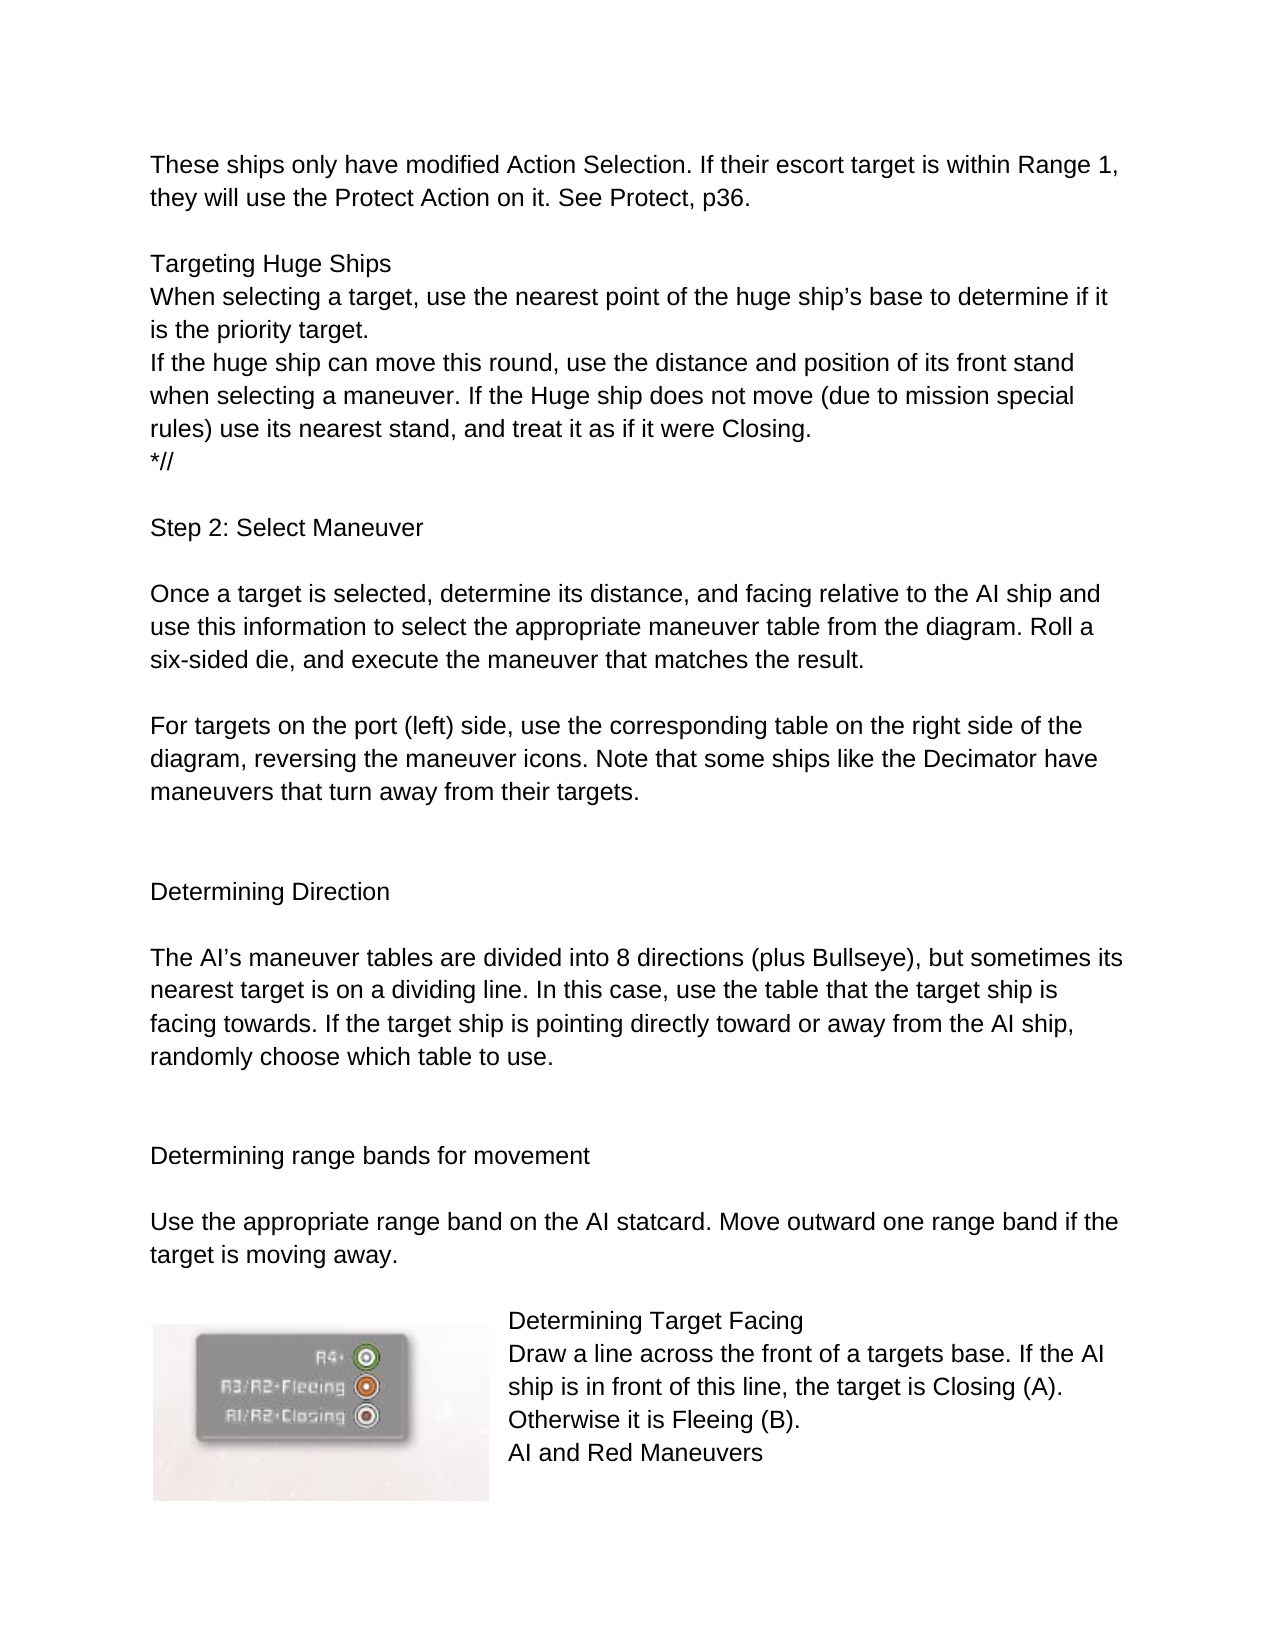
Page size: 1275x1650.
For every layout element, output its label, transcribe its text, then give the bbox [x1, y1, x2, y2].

text When selecting a target, use the nearest point of the huge ship’s base to determine if it is the priority target. [150, 282, 1125, 344]
text The AI’s maneuver tables are divided into 8 directions (plus Bullseye), but sometimes its nearest target is on a dividing line. In this case, use the table that the target ship is facing towards. If the target ship is pointing directly toward or away from the AI ship, randomly choose which table to use. [150, 942, 1125, 1070]
text Use the appropriate range band on the AI statcard. Move outward one range band if the target is moving away. [150, 1207, 1125, 1268]
text *// [150, 447, 1125, 476]
picture [153, 1324, 489, 1501]
text Determining Target Facing [150, 1306, 1125, 1334]
text Once a target is selected, determine its distance, and facing relative to the AI ship and use this information to select the appropriate maneuver table from the diagram. Roll a six-sided die, and execute the maneuver that matches the result. [150, 579, 1125, 674]
text If the huge ship can move this round, use the distance and position of its front stand when selecting a maneuver. If the Huge ship does not move (due to mission special rules) use its nearest stand, and treat it as if it were Closing. [150, 348, 1125, 443]
text Targeting Huge Ships [150, 249, 1125, 278]
text AI and Red Maneuvers [489, 1438, 1125, 1467]
text For targets on the port (left) side, use the corresponding table on the right side of the diagram, reversing the maneuver icons. Note that some ships like the Decimator have maneuvers that turn away from their targets. [150, 711, 1125, 806]
text These ships only have modified Action Selection. If their escort target is within Range 1, they will use the Protect Action on it. See Protect, p36. [150, 150, 1125, 212]
text Determining Direction [150, 876, 1125, 905]
text Step 2: Select Maneuver [150, 513, 1125, 542]
text Determining range bands for movement [150, 1141, 1125, 1169]
text Draw a line across the front of a targets base. If the AI ship is in front of this line, the target is Closing (A). Otherwise it is Fleeing (B). [489, 1339, 1125, 1433]
